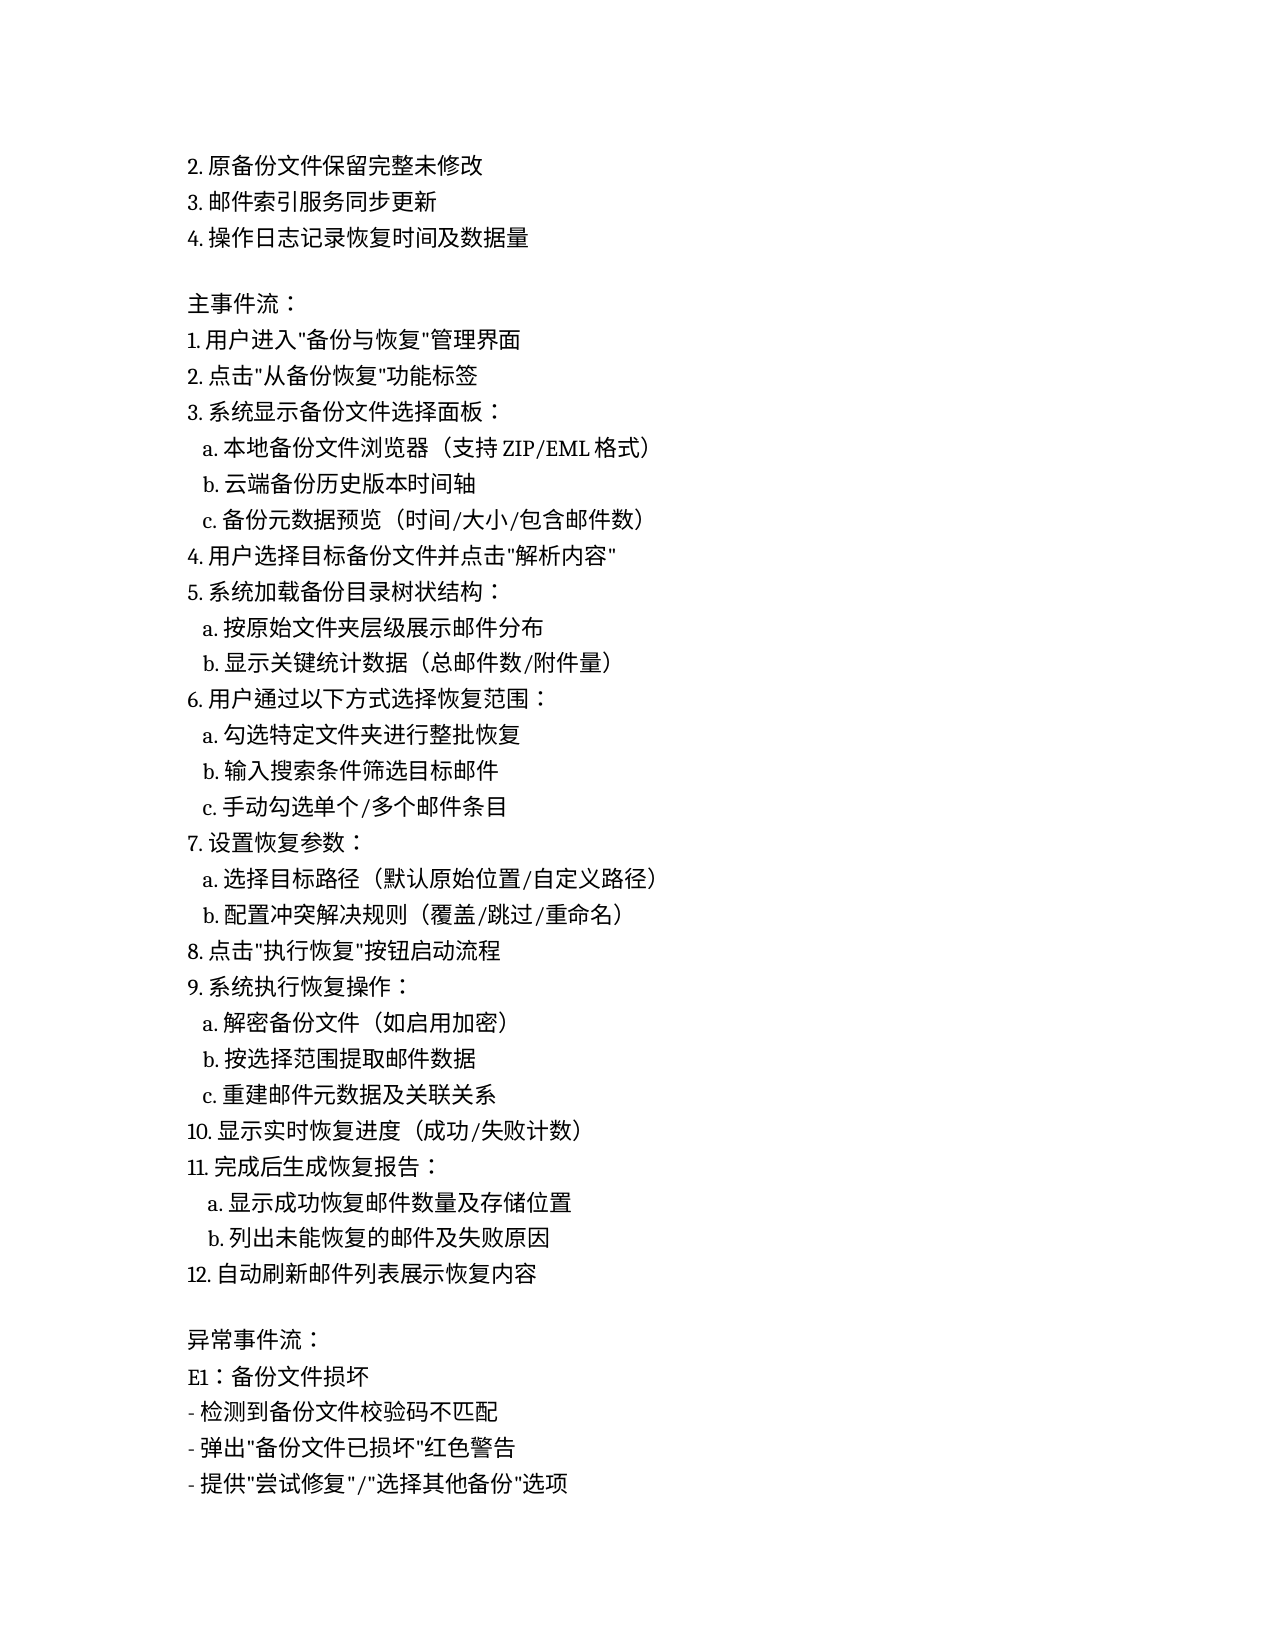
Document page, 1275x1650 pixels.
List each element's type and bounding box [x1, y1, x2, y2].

text [187, 150, 1087, 1499]
